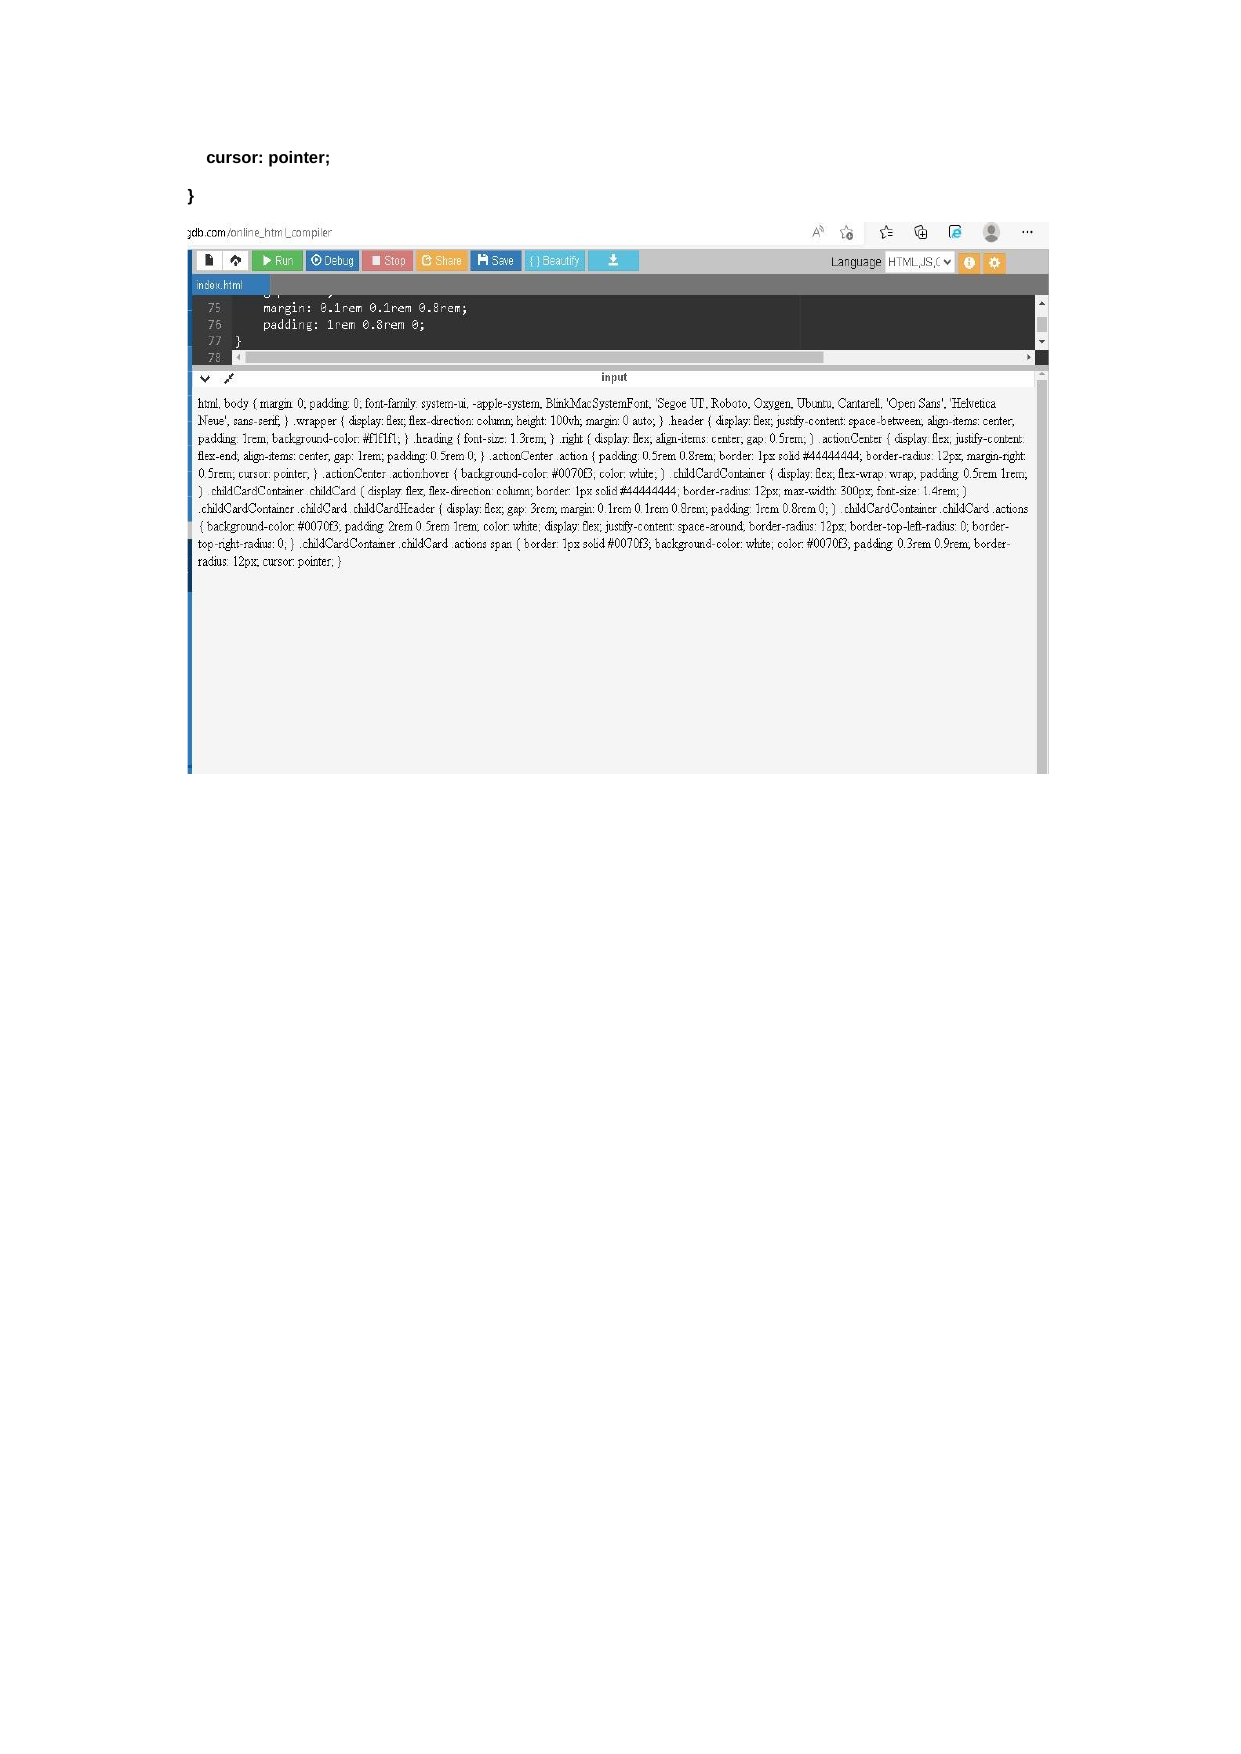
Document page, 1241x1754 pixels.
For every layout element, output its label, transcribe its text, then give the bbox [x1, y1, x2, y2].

text cursor: pointer; [206, 148, 1221, 167]
text } [187, 185, 1221, 204]
picture [187, 222, 1049, 774]
